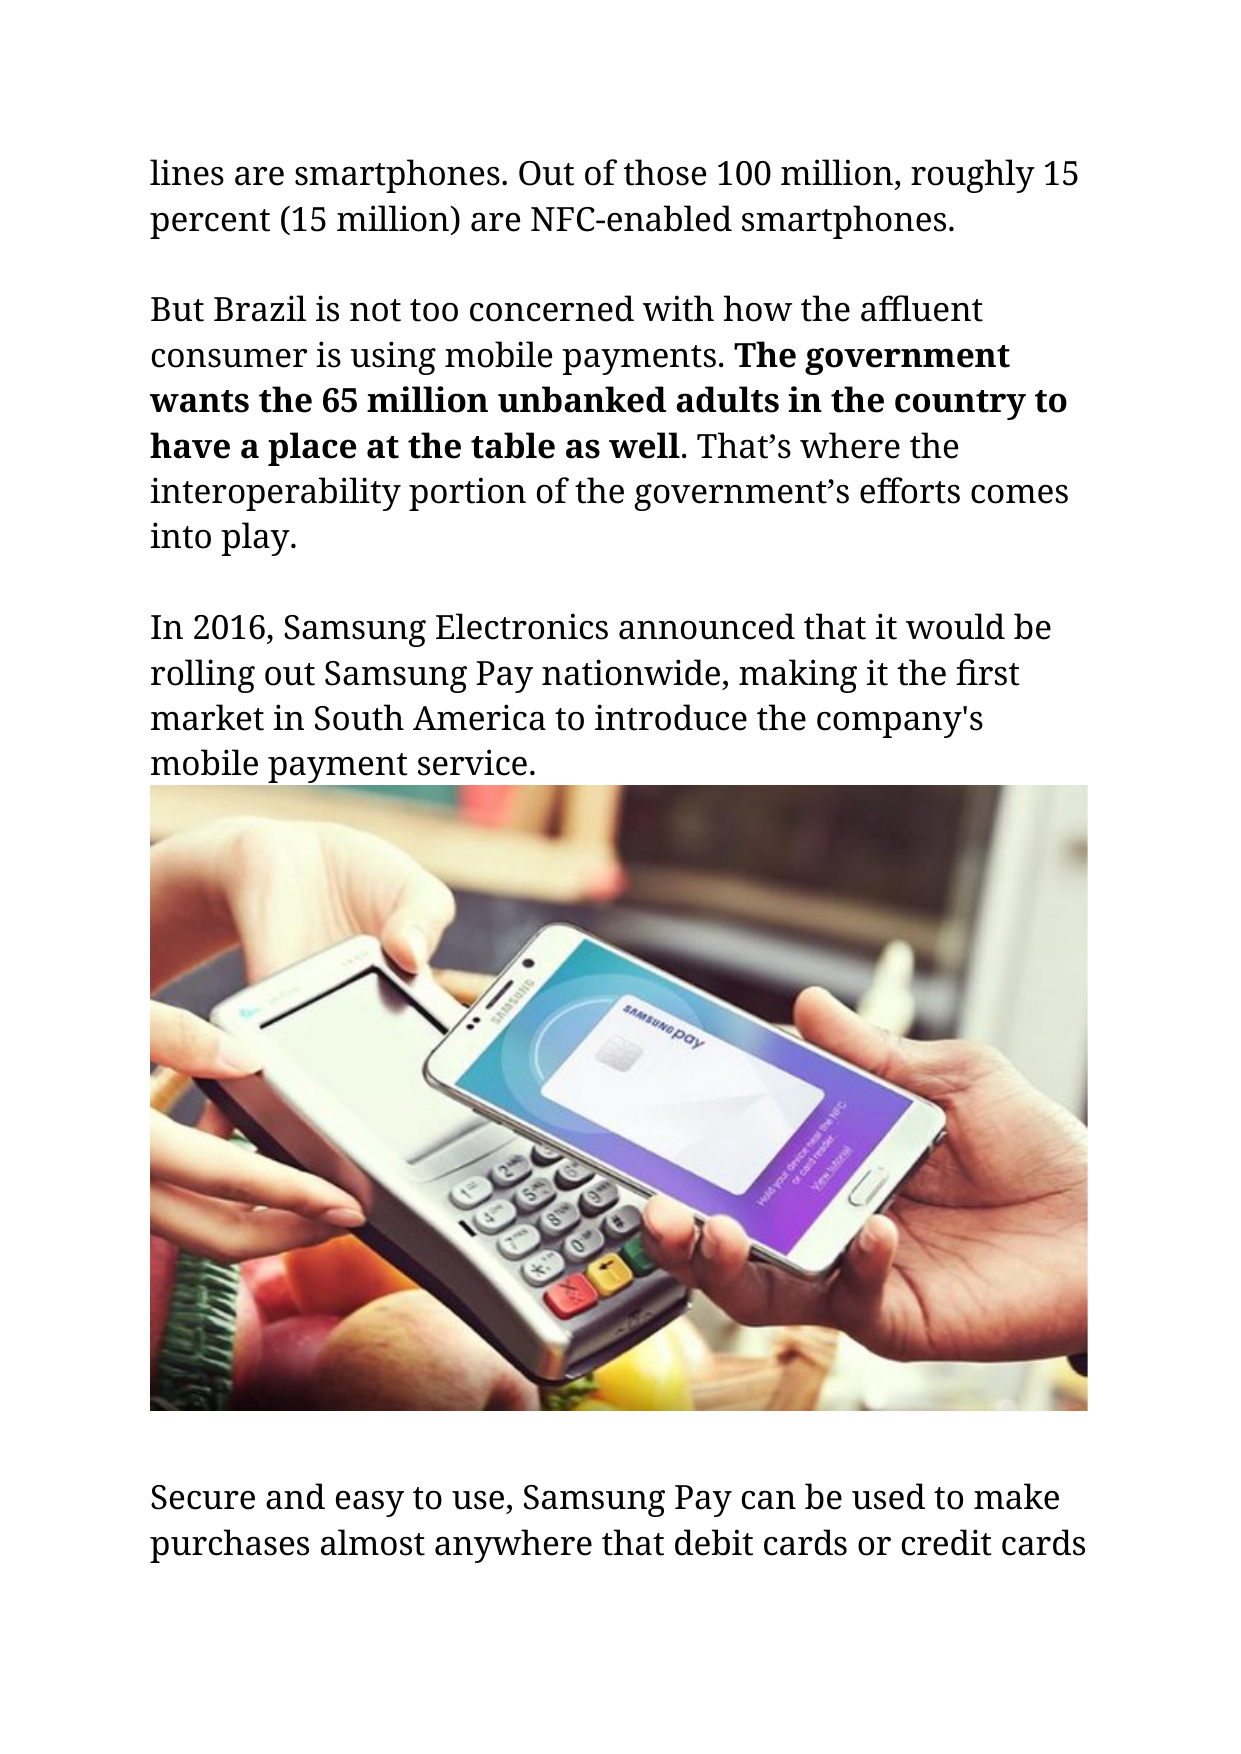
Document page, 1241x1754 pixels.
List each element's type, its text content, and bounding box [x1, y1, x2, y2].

picture [150, 785, 1088, 1411]
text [150, 150, 1090, 241]
text In 2016, Samsung Electronics announced that it would be rolling out Samsung Pay nationwide, making it the first market in South America to introduce the company's mobile payment service. [150, 604, 1090, 786]
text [150, 1474, 1090, 1565]
text But Brazil is not too concerned with how the affluent consumer is using mobile payments. The government wants the 65 million unbanked adults in the country to have a place at the table as well. That’s where the interoperability portion of the government’s efforts comes into play. [150, 286, 1090, 559]
